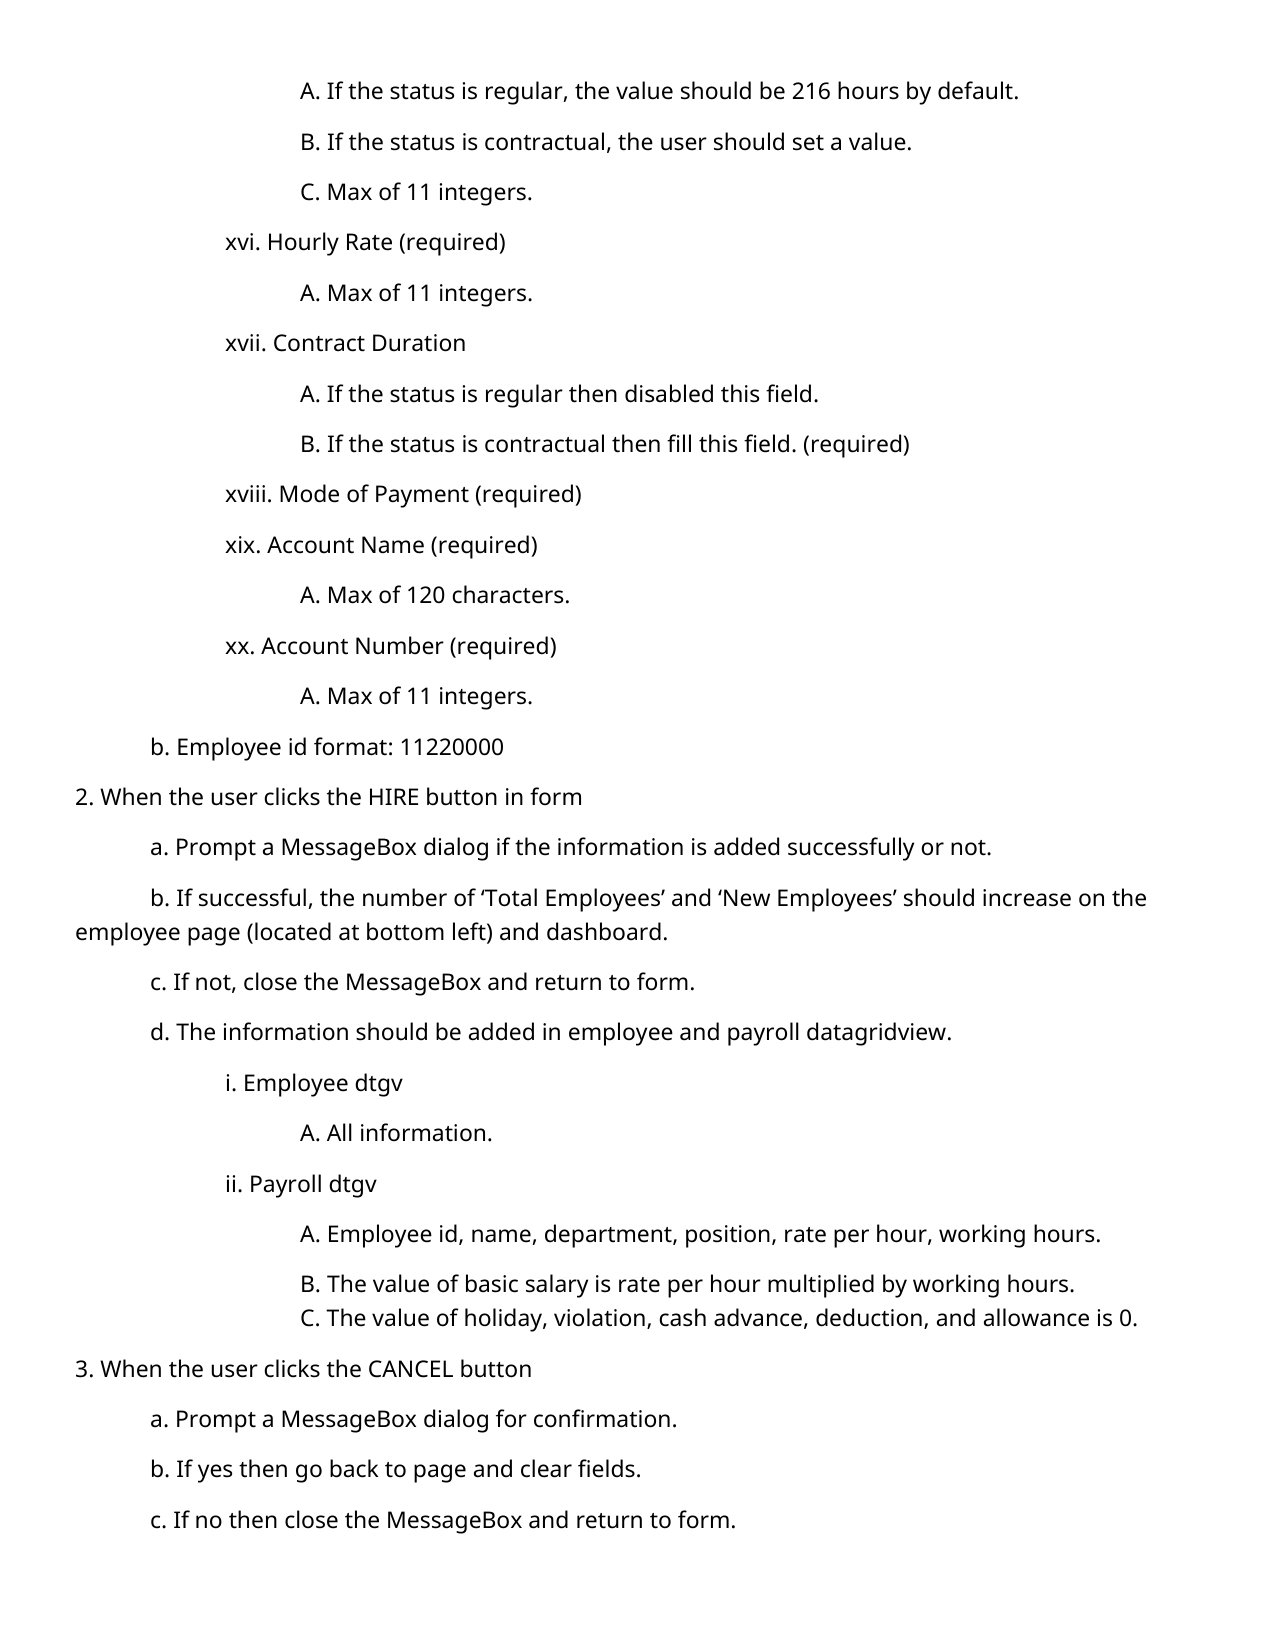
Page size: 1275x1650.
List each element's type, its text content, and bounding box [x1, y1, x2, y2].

text c. If no then close the MessageBox and return to form. [75, 1504, 1200, 1535]
text A. Max of 11 integers. [75, 680, 1200, 711]
text B. The value of basic salary is rate per hour multiplied by working hours. C. The value of holiday, violation, cash advance, deduction, and allowance is 0. [75, 1268, 1200, 1333]
text c. If not, close the MessageBox and return to form. [75, 966, 1200, 997]
text i. Employee dtgv [75, 1067, 1200, 1098]
text b. If yes then go back to page and clear fields. [75, 1453, 1200, 1484]
text b. Employee id format: 11220000 [75, 730, 1200, 762]
text A. If the status is regular, the value should be 216 hours by default. [75, 75, 1200, 106]
text b. If successful, the number of ‘Total Employees’ and ‘New Employees’ should increase on the employee page (located at bottom left) and dashboard. [75, 882, 1200, 947]
text 3. When the user clicks the CANCEL button [75, 1352, 1200, 1384]
text A. Max of 11 integers. [75, 277, 1200, 308]
text d. The information should be added in employee and payroll datagridview. [75, 1016, 1200, 1047]
text xvii. Contract Duration [75, 327, 1200, 358]
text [75, 1403, 1200, 1434]
text xviii. Mode of Payment (required) [75, 478, 1200, 509]
text xvi. Hourly Rate (required) [75, 226, 1200, 257]
text A. If the status is regular then disabled this field. [75, 377, 1200, 409]
text B. If the status is contractual, the user should set a value. [75, 125, 1200, 157]
text ii. Payroll dtgv [75, 1167, 1200, 1199]
text a. Prompt a MessageBox dialog if the information is added successfully or not. [75, 831, 1200, 862]
text xix. Account Name (required) [75, 529, 1200, 560]
text A. All information. [75, 1117, 1200, 1148]
text C. Max of 11 integers. [75, 176, 1200, 207]
text xx. Account Number (required) [75, 629, 1200, 661]
text B. If the status is contractual then fill this field. (required) [75, 428, 1200, 459]
text A. Employee id, name, department, position, rate per hour, working hours. [75, 1218, 1200, 1249]
text 2. When the user clicks the HIRE button in form [75, 781, 1200, 812]
text A. Max of 120 characters. [75, 579, 1200, 610]
